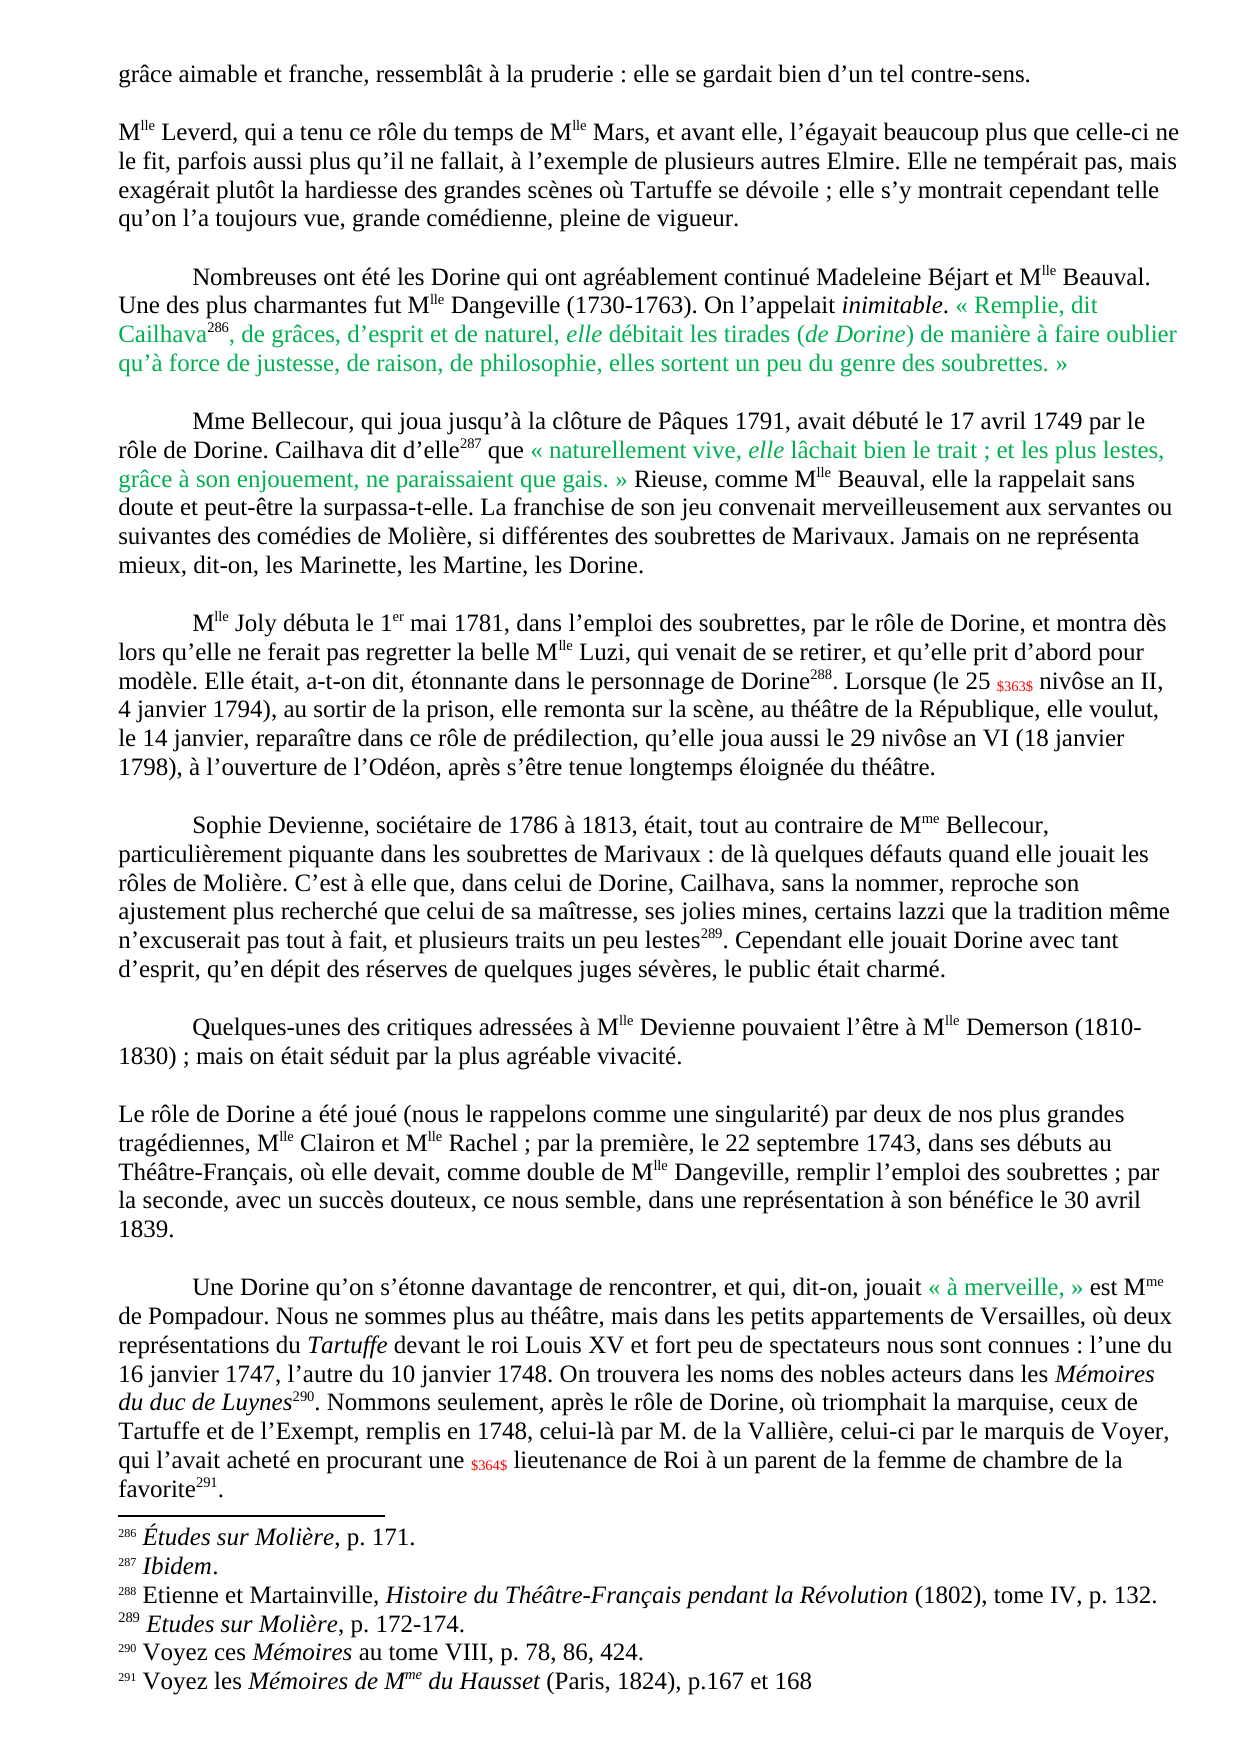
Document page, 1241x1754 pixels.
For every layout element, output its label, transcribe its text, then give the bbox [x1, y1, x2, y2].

text Nombreuses ont été les Dorine qui ont agréablement continué Madeleine Béjart et Mlle Beauval. Une des plus charmantes fut Mlle Dangeville (1730-1763). On l’appelait inimitable. « Remplie, dit Cailhava, de grâces, d’esprit et de naturel, elle débitait les tirades (de Dorine) de manière à faire oublier qu’à force de justesse, de raison, de philosophie, elles sortent un peu du genre des soubrettes. » [118, 262, 1181, 377]
text Mme Bellecour, qui joua jusqu’à la clôture de Pâques 1791, avait débuté le 17 avril 1749 par le rôle de Dorine. Cailhava dit d’elle que « naturellement vive, elle lâchait bien le trait ; et les plus lestes, grâce à son enjouement, ne paraissaient que gais. » Rieuse, comme Mlle Beauval, elle la rappelait sans doute et peut-être la surpassa-t-elle. La franchise de son jeu convenait merveilleusement aux servantes ou suivantes des comédies de Molière, si différentes des soubrettes de Marivaux. Jamais on ne représenta mieux, dit-on, les Marinette, les Martine, les Dorine. [118, 406, 1181, 579]
text Sophie Devienne, sociétaire de 1786 à 1813, était, tout au contraire de Mme Bellecour, particulièrement piquante dans les soubrettes de Marivaux : de là quelques défauts quand elle jouait les rôles de Molière. C’est à elle que, dans celui de Dorine, Cailhava, sans la nommer, reproche son ajustement plus recherché que celui de sa maîtresse, ses jolies mines, certains lazzi que la tradition même n’excuserait pas tout à fait, et plusieurs traits un peu lestes. Cependant elle jouait Dorine avec tant d’esprit, qu’en dépit des réserves de quelques juges sévères, le public était charmé. [118, 810, 1181, 983]
text Une Dorine qu’on s’étonne davantage de rencontrer, et qui, dit-on, jouait « à merveille, » est Mme de Pompadour. Nous ne sommes plus au théâtre, mais dans les petits appartements de Versailles, où deux représentations du Tartuffe devant le roi Louis XV et fort peu de spectateurs nous sont connues : l’une du 16 janvier 1747, l’autre du 10 janvier 1748. On trouvera les noms des nobles acteurs dans les Mémoires du duc de Luynes. Nommons seulement, après le rôle de Dorine, où triomphait la marquise, ceux de Tartuffe et de l’Exempt, remplis en 1748, celui-là par M. de la Vallière, celui-ci par le marquis de Voyer, qui l’avait acheté en procurant une $364$ lieutenance de Roi à un parent de la femme de chambre de la favorite. [118, 1272, 1181, 1502]
text Quelques-unes des critiques adressées à Mlle Devienne pouvaient l’être à Mlle Demerson (1810-1830) ; mais on était séduit par la plus agréable vivacité. [118, 1012, 1181, 1070]
text Le rôle de Dorine a été joué (nous le rappelons comme une singularité) par deux de nos plus grandes tragédiennes, Mlle Clairon et Mlle Rachel ; par la première, le 22 septembre 1743, dans ses débuts au Théâtre-Français, où elle devait, comme double de Mlle Dangeville, remplir l’emploi des soubrettes ; par la seconde, avec un succès douteux, ce nous semble, dans une représentation à son bénéfice le 30 avril 1839. [118, 1099, 1181, 1243]
text Mlle Leverd, qui a tenu ce rôle du temps de Mlle Mars, et avant elle, l’égayait beaucoup plus que celle-ci ne le fit, parfois aussi plus qu’il ne fallait, à l’exemple de plusieurs autres Elmire. Elle ne tempérait pas, mais exagérait plutôt la hardiesse des grandes scènes où Tartuffe se dévoile ; elle s’y montrait cependant telle qu’on l’a toujours vue, grande comédienne, pleine de vigueur. [118, 117, 1181, 232]
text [118, 59, 1181, 88]
text Mlle Joly débuta le 1er mai 1781, dans l’emploi des soubrettes, par le rôle de Dorine, et montra dès lors qu’elle ne ferait pas regretter la belle Mlle Luzi, qui venait de se retirer, et qu’elle prit d’abord pour modèle. Elle était, a-t-on dit, étonnante dans le personnage de Dorine. Lorsque (le 25 $363$ nivôse an II, 4 janvier 1794), au sortir de la prison, elle remonta sur la scène, au théâtre de la République, elle voulut, le 14 janvier, reparaître dans ce rôle de prédilection, qu’elle joua aussi le 29 nivôse an VI (18 janvier 1798), à l’ouverture de l’Odéon, après s’être tenue longtemps éloignée du théâtre. [118, 608, 1181, 781]
